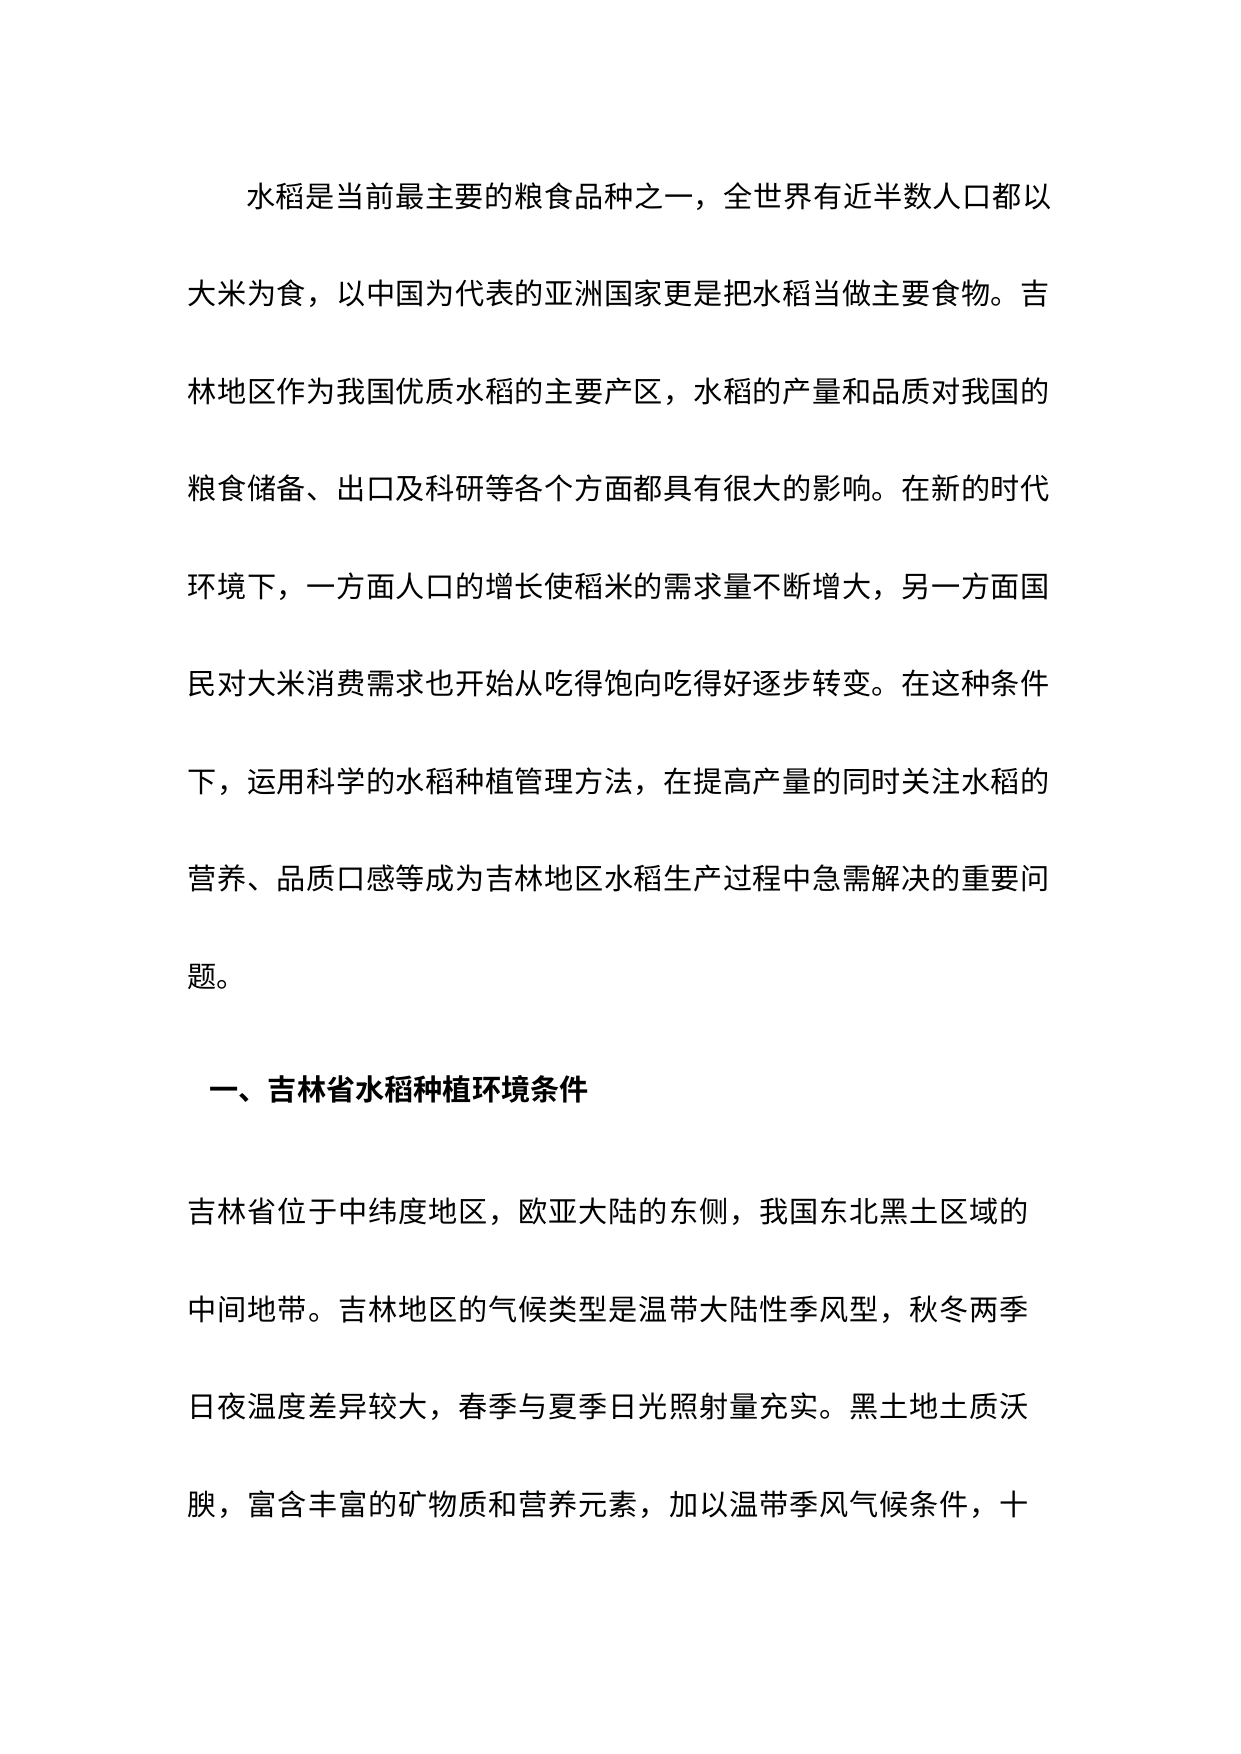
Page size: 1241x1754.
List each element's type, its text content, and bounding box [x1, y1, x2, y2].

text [187, 1178, 1031, 1535]
text 水稻是当前最主要的粮食品种之一，全世界有近半数人口都以大米为食，以中国为代表的亚洲国家更是把水稻当做主要食物。吉林地区作为我国优质水稻的主要产区，水稻的产量和品质对我国的粮食储备、出口及科研等各个方面都具有很大的影响。在新的时代环境下，一方面人口的增长使稻米的需求量不断增大，另一方面国民对大米消费需求也开始从吃得饱向吃得好逐步转变。在这种条件下，运用科学的水稻种植管理方法，在提高产量的同时关注水稻的营养、品质口感等成为吉林地区水稻生产过程中急需解决的重要问题。 [187, 162, 1053, 1007]
subtitle 一、吉林省水稻种植环境条件 [209, 1055, 1031, 1120]
